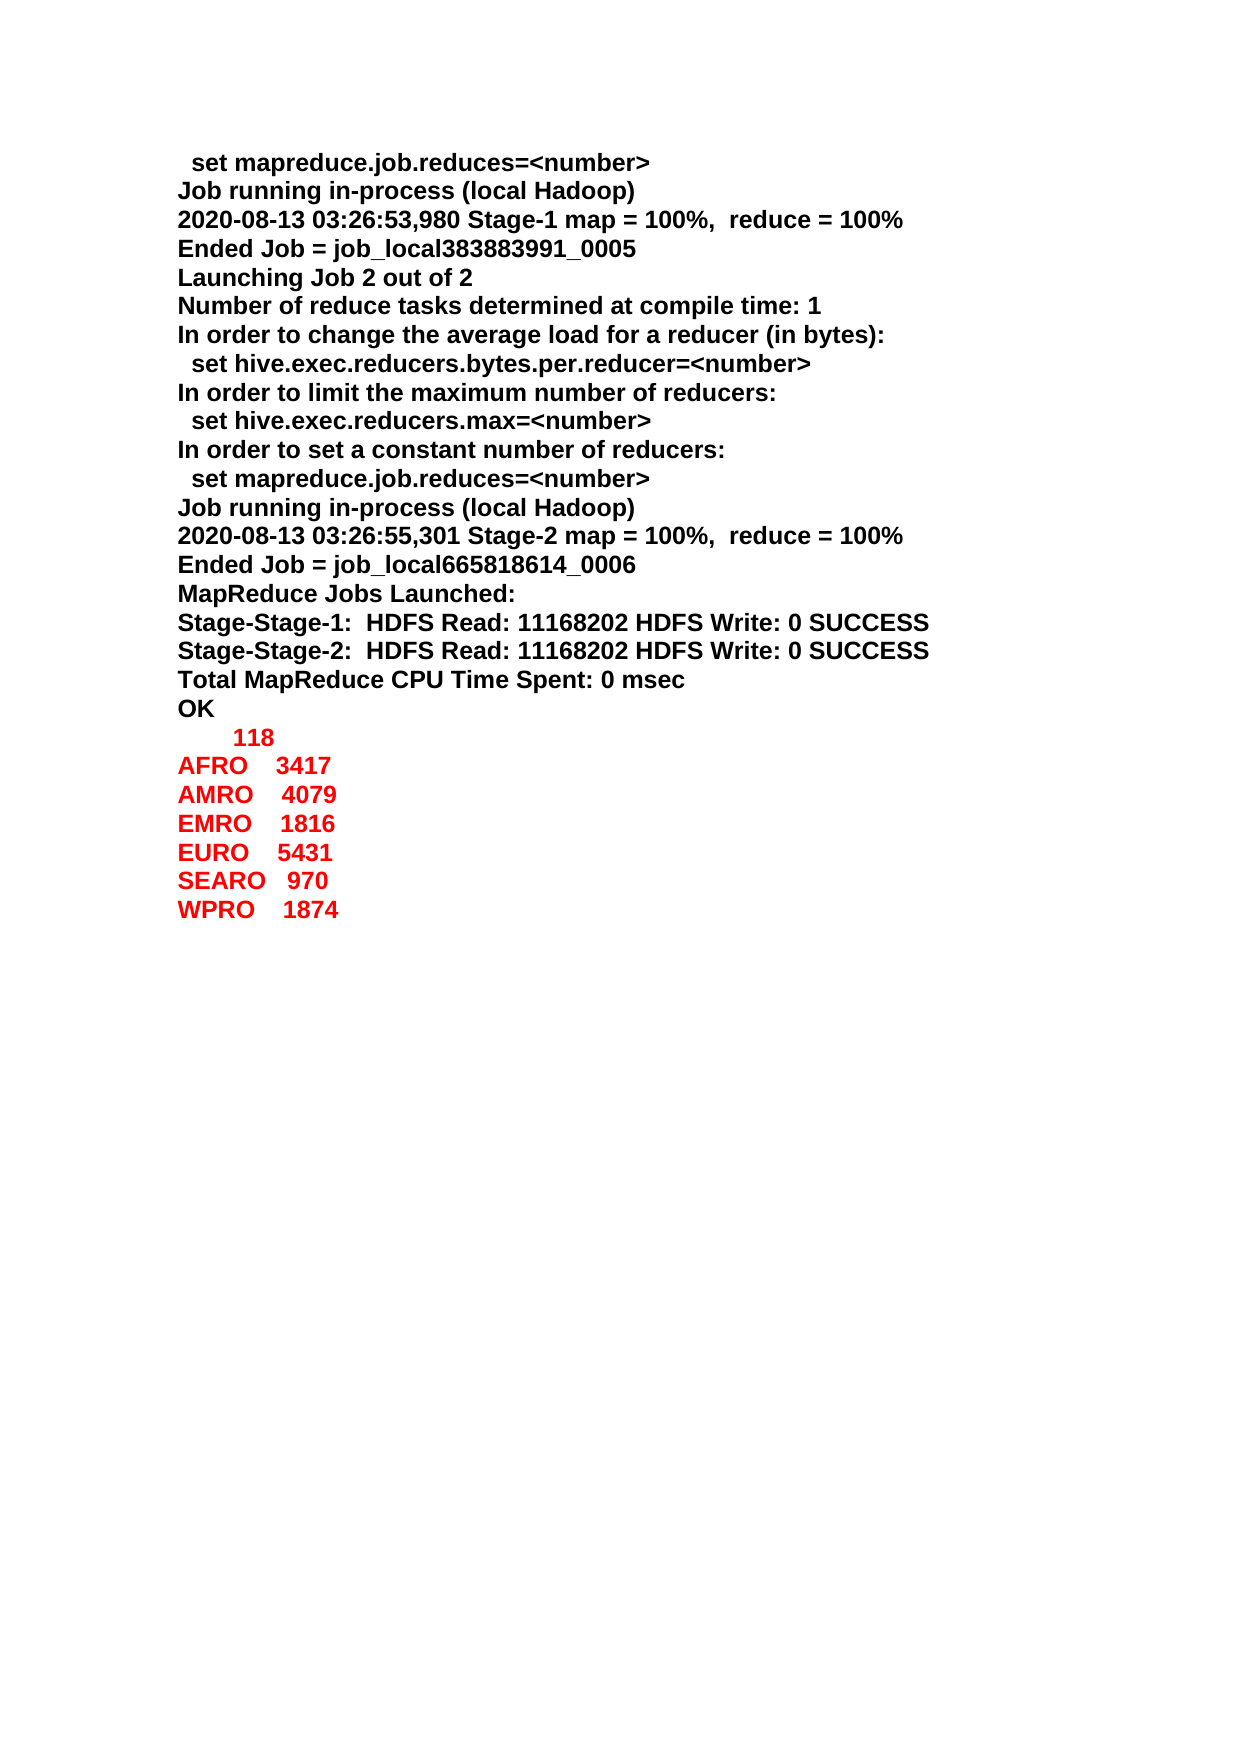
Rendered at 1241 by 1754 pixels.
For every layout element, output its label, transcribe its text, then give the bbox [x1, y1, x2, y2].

text MapReduce Jobs Launched: [177, 579, 1063, 608]
text 2020-08-13 03:26:55,301 Stage-2 map = 100%, reduce = 100% [177, 521, 1063, 550]
text set mapreduce.job.reduces=<number> [177, 464, 1063, 493]
text AFRO 3417 [177, 751, 1063, 780]
text In order to change the average load for a reducer (in bytes): [177, 320, 1063, 349]
text Job running in-process (local Hadoop) [177, 176, 1063, 205]
text set hive.exec.reducers.bytes.per.reducer=<number> [177, 349, 1063, 378]
text Stage-Stage-2: HDFS Read: 11168202 HDFS Write: 0 SUCCESS [177, 636, 1063, 665]
text Number of reduce tasks determined at compile time: 1 [177, 291, 1063, 320]
text Ended Job = job_local665818614_0006 [177, 550, 1063, 579]
text OK [177, 694, 1063, 723]
text Ended Job = job_local383883991_0005 [177, 234, 1063, 263]
text SEARO 970 [177, 866, 1063, 895]
text Job running in-process (local Hadoop) [177, 493, 1063, 521]
text set mapreduce.job.reduces=<number> [177, 148, 1063, 176]
text EURO 5431 [177, 838, 1063, 866]
text 118 [177, 723, 1063, 751]
text set hive.exec.reducers.max=<number> [177, 406, 1063, 435]
text EMRO 1816 [177, 809, 1063, 838]
text In order to set a constant number of reducers: [177, 435, 1063, 464]
text Total MapReduce CPU Time Spent: 0 msec [177, 665, 1063, 694]
text Launching Job 2 out of 2 [177, 263, 1063, 291]
text WPRO 1874 [177, 895, 1063, 924]
text Stage-Stage-1: HDFS Read: 11168202 HDFS Write: 0 SUCCESS [177, 608, 1063, 636]
text In order to limit the maximum number of reducers: [177, 378, 1063, 406]
text AMRO 4079 [177, 780, 1063, 809]
text 2020-08-13 03:26:53,980 Stage-1 map = 100%, reduce = 100% [177, 205, 1063, 234]
